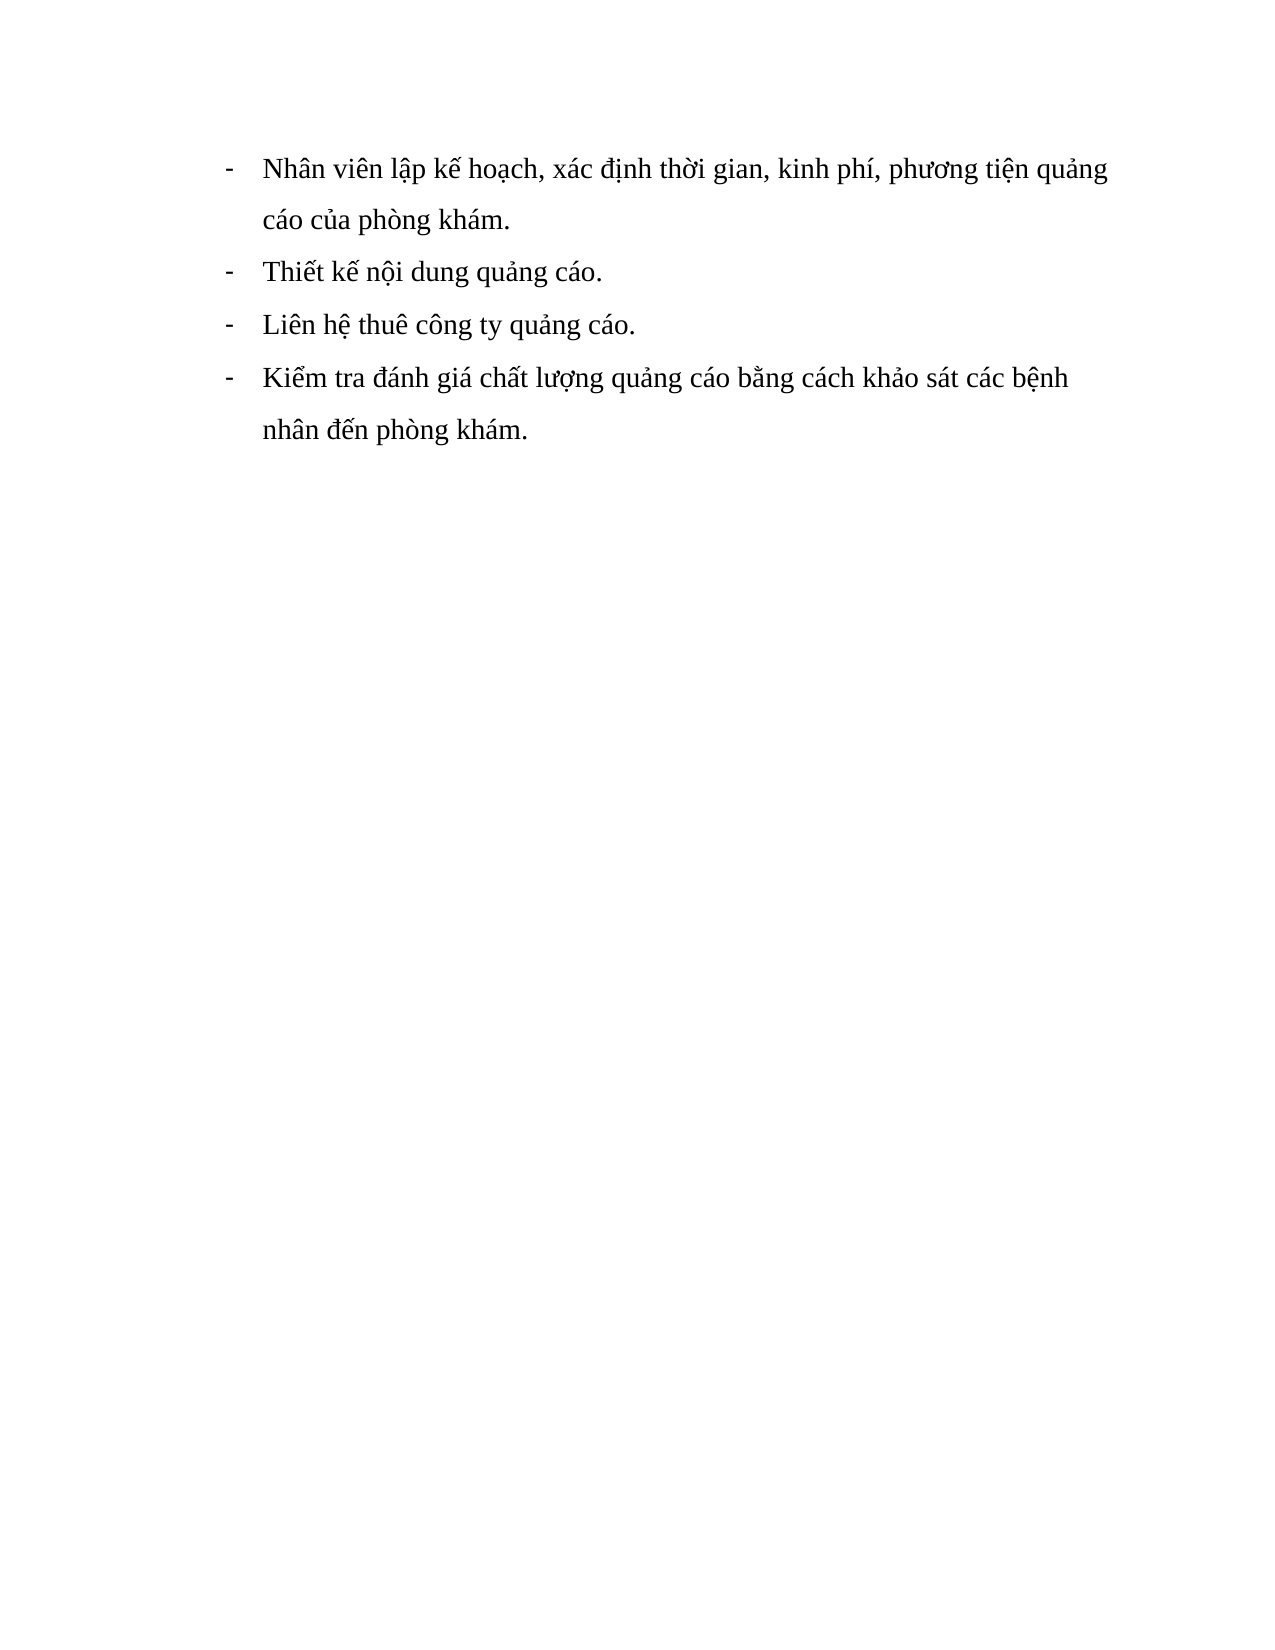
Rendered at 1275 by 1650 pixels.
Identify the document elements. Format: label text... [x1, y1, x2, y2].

list Thiết kế nội dung quảng cáo. [225, 253, 1125, 288]
list Liên hệ thuê công ty quảng cáo. [225, 306, 1125, 342]
list Kiểm tra đánh giá chất lượng quảng cáo bằng cách khảo sát các bệnh nhân đến phòng khám. [225, 359, 1125, 446]
list Nhân viên lập kế hoạch, xác định thời gian, kinh phí, phương tiện quảng cáo của phòng khám. [225, 150, 1125, 236]
